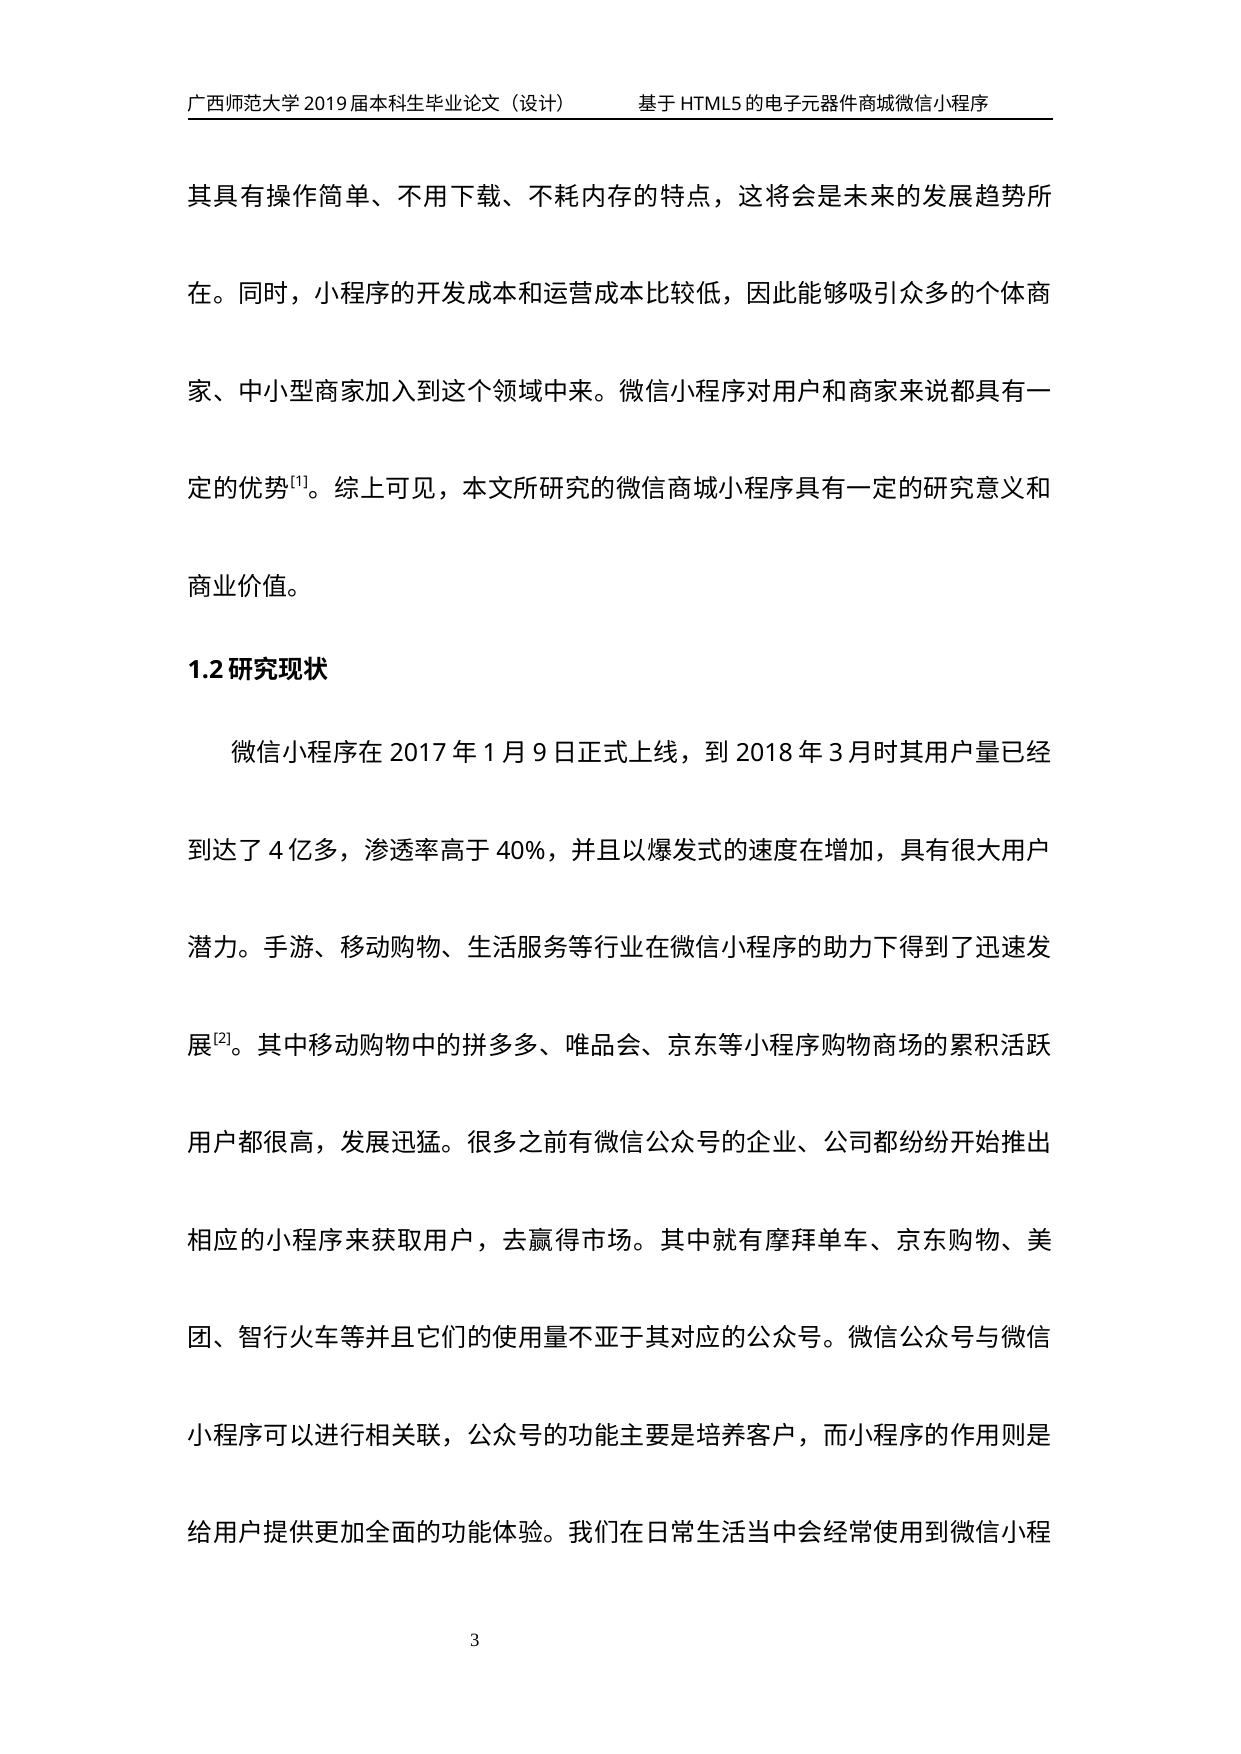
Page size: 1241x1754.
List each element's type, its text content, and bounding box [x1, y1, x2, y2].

text 1.2研究现状 [187, 635, 1053, 700]
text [187, 162, 1053, 617]
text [187, 718, 1053, 1563]
